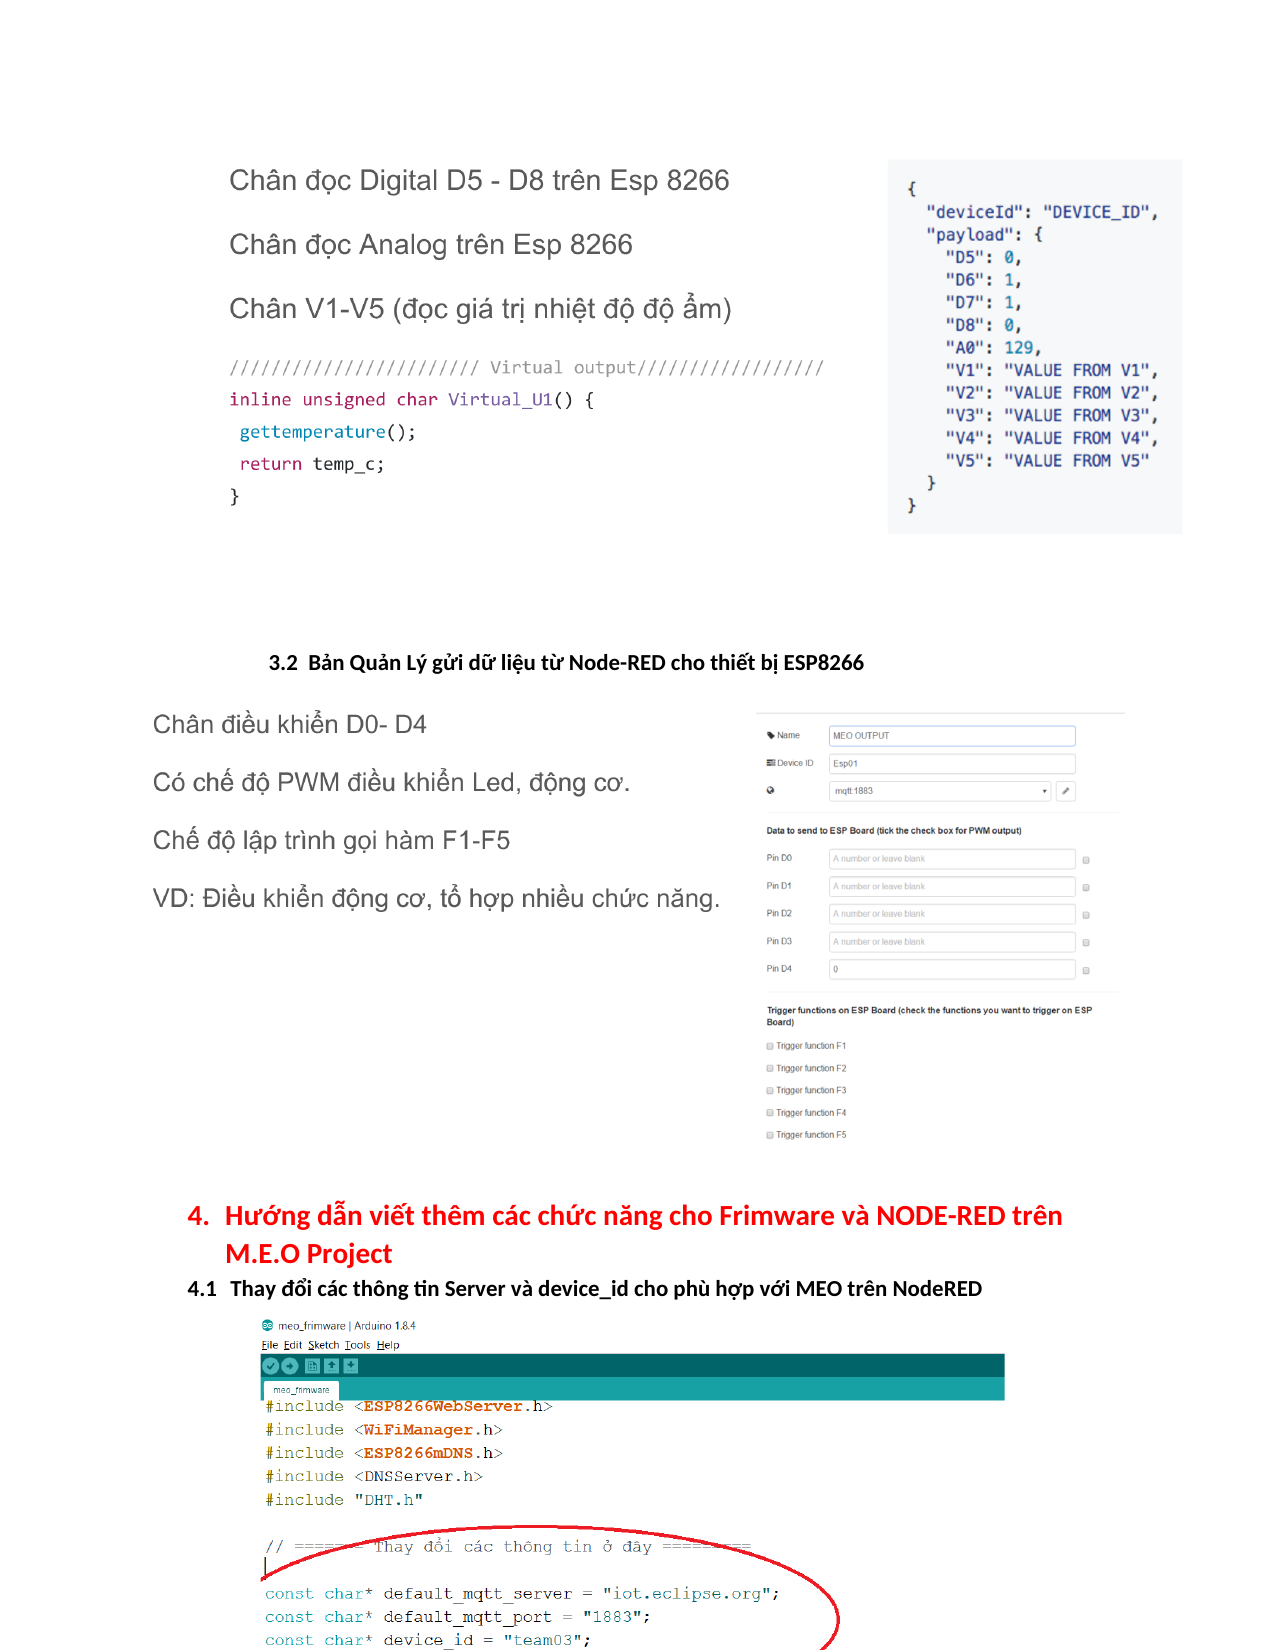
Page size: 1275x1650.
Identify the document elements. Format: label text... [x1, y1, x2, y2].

picture [150, 678, 1125, 1148]
list Hướng dẫn viết thêm các chức năng cho Frimware và NODE-RED trên M.E.O Project [187, 1197, 1125, 1271]
list Thay đổi các thông tin Server và device_id cho phù hợp với MEO trên NodeRED [187, 1274, 1125, 1302]
text 3.2 Bản Quản Lý gửi dữ liệu từ Node-RED cho thiết bị ESP8266 [150, 648, 1125, 678]
picture [260, 1317, 1005, 1650]
picture [225, 150, 1200, 569]
